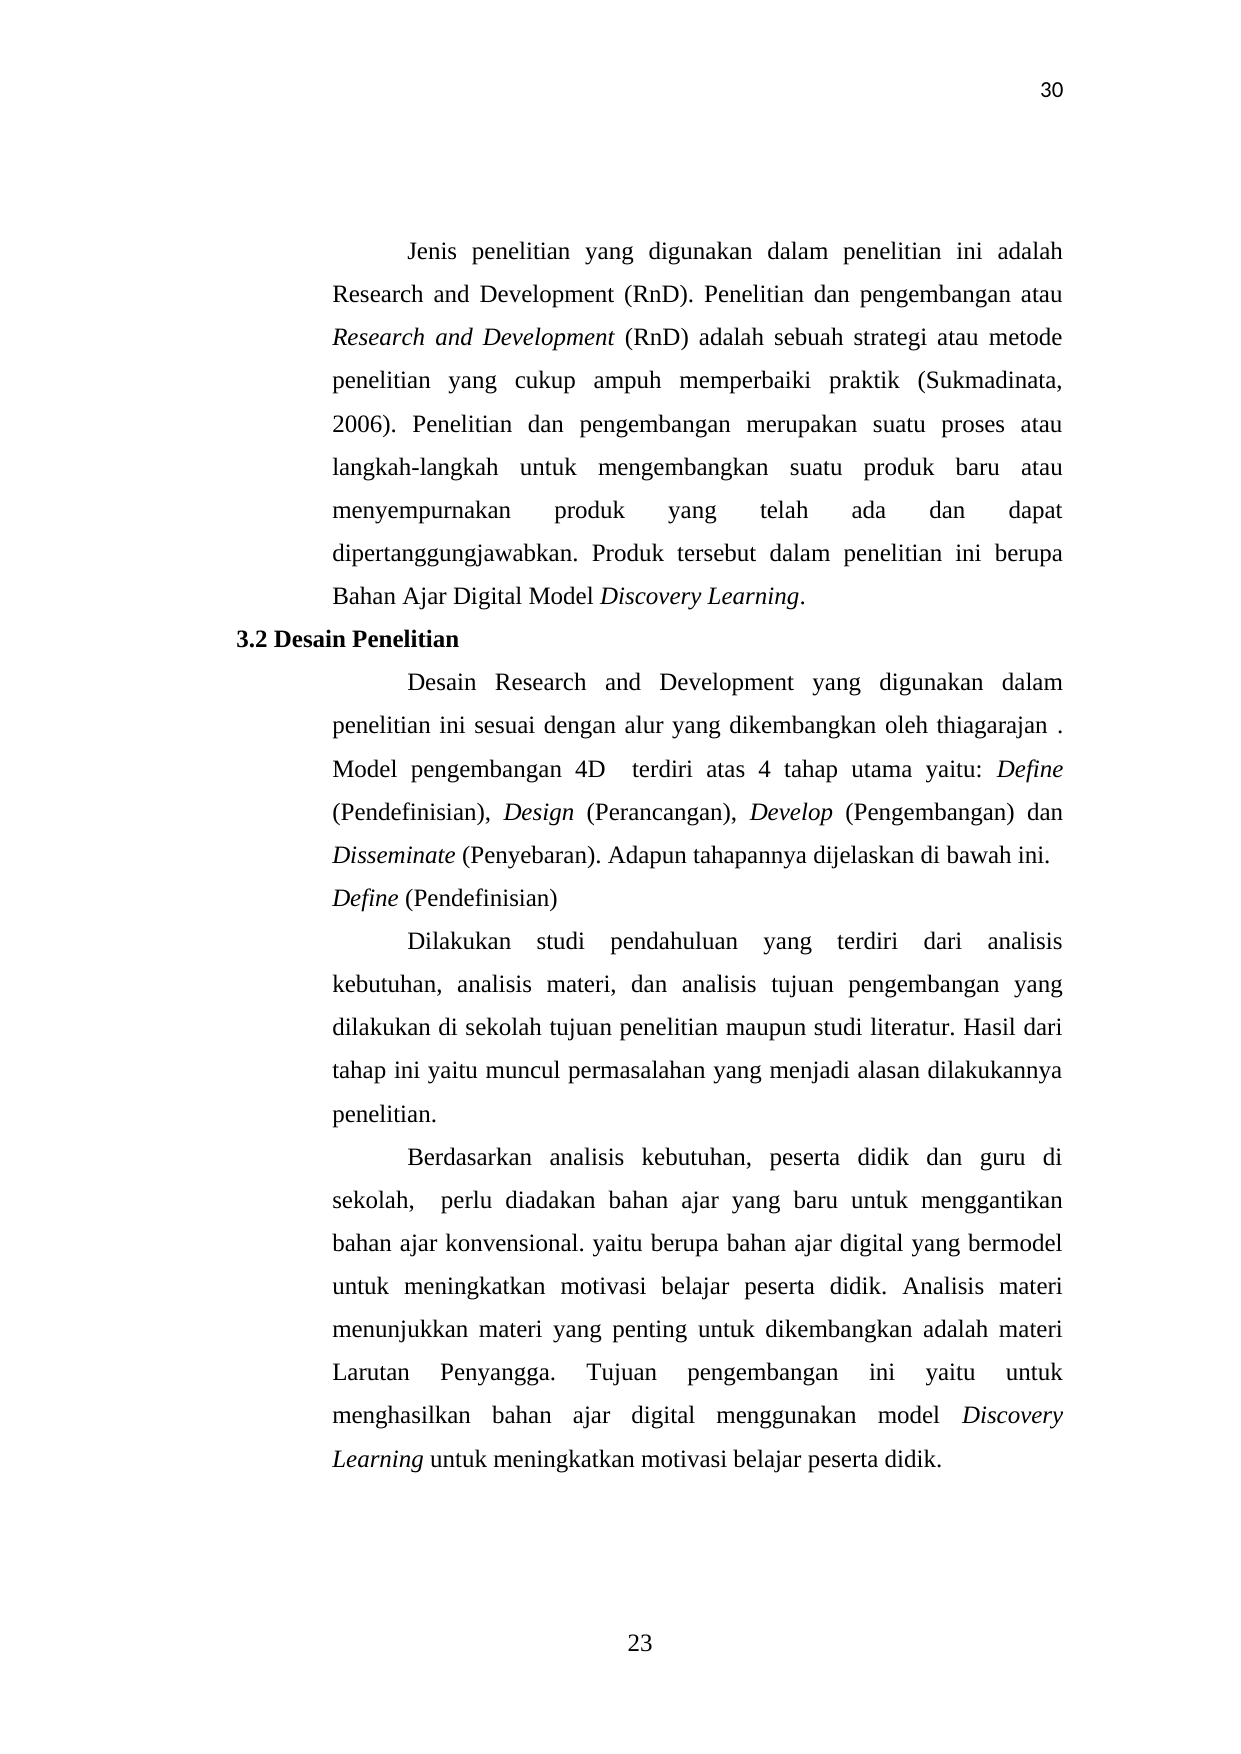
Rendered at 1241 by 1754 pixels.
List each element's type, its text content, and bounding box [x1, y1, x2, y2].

text Berdasarkan analisis kebutuhan, peserta didik dan guru di sekolah, perlu diadakan bahan ajar yang baru untuk menggantikan bahan ajar konvensional. yaitu berupa bahan ajar digital yang bermodel untuk meningkatkan motivasi belajar peserta didik. Analisis materi menunjukkan materi yang penting untuk dikembangkan adalah materi Larutan Penyangga. Tujuan pengembangan ini yaitu untuk menghasilkan bahan ajar digital menggunakan model Discovery Learning untuk meningkatkan motivasi belajar peserta didik. [332, 1142, 1063, 1472]
text Define (Pendefinisian) [332, 883, 1063, 912]
text Dilakukan studi pendahuluan yang terdiri dari analisis kebutuhan, analisis materi, dan analisis tujuan pengembangan yang dilakukan di sekolah tujuan penelitian maupun studi literatur. Hasil dari tahap ini yaitu muncul permasalahan yang menjadi alasan dilakukannya penelitian. [332, 926, 1063, 1127]
subtitle 3.2 Desain Penelitian [236, 624, 1063, 653]
text Jenis penelitian yang digunakan dalam penelitian ini adalah Research and Development (RnD). Penelitian dan pengembangan atau Research and Development (RnD) adalah sebuah strategi atau metode penelitian yang cukup ampuh memperbaiki praktik (Sukmadinata, 2006). Penelitian dan pengembangan merupakan suatu proses atau langkah-langkah untuk mengembangkan suatu produk baru atau menyempurnakan produk yang telah ada dan dapat dipertanggungjawabkan. Produk tersebut dalam penelitian ini berupa Bahan Ajar Digital Model Discovery Learning. [332, 236, 1063, 610]
text Desain Research and Development yang digunakan dalam penelitian ini sesuai dengan alur yang dikembangkan oleh thiagarajan . Model pengembangan 4D terdiri atas 4 tahap utama yaitu: Define (Pendefinisian), Design (Perancangan), Develop (Pengembangan) dan Disseminate (Penyebaran). Adapun tahapannya dijelaskan di bawah ini. [332, 667, 1063, 869]
